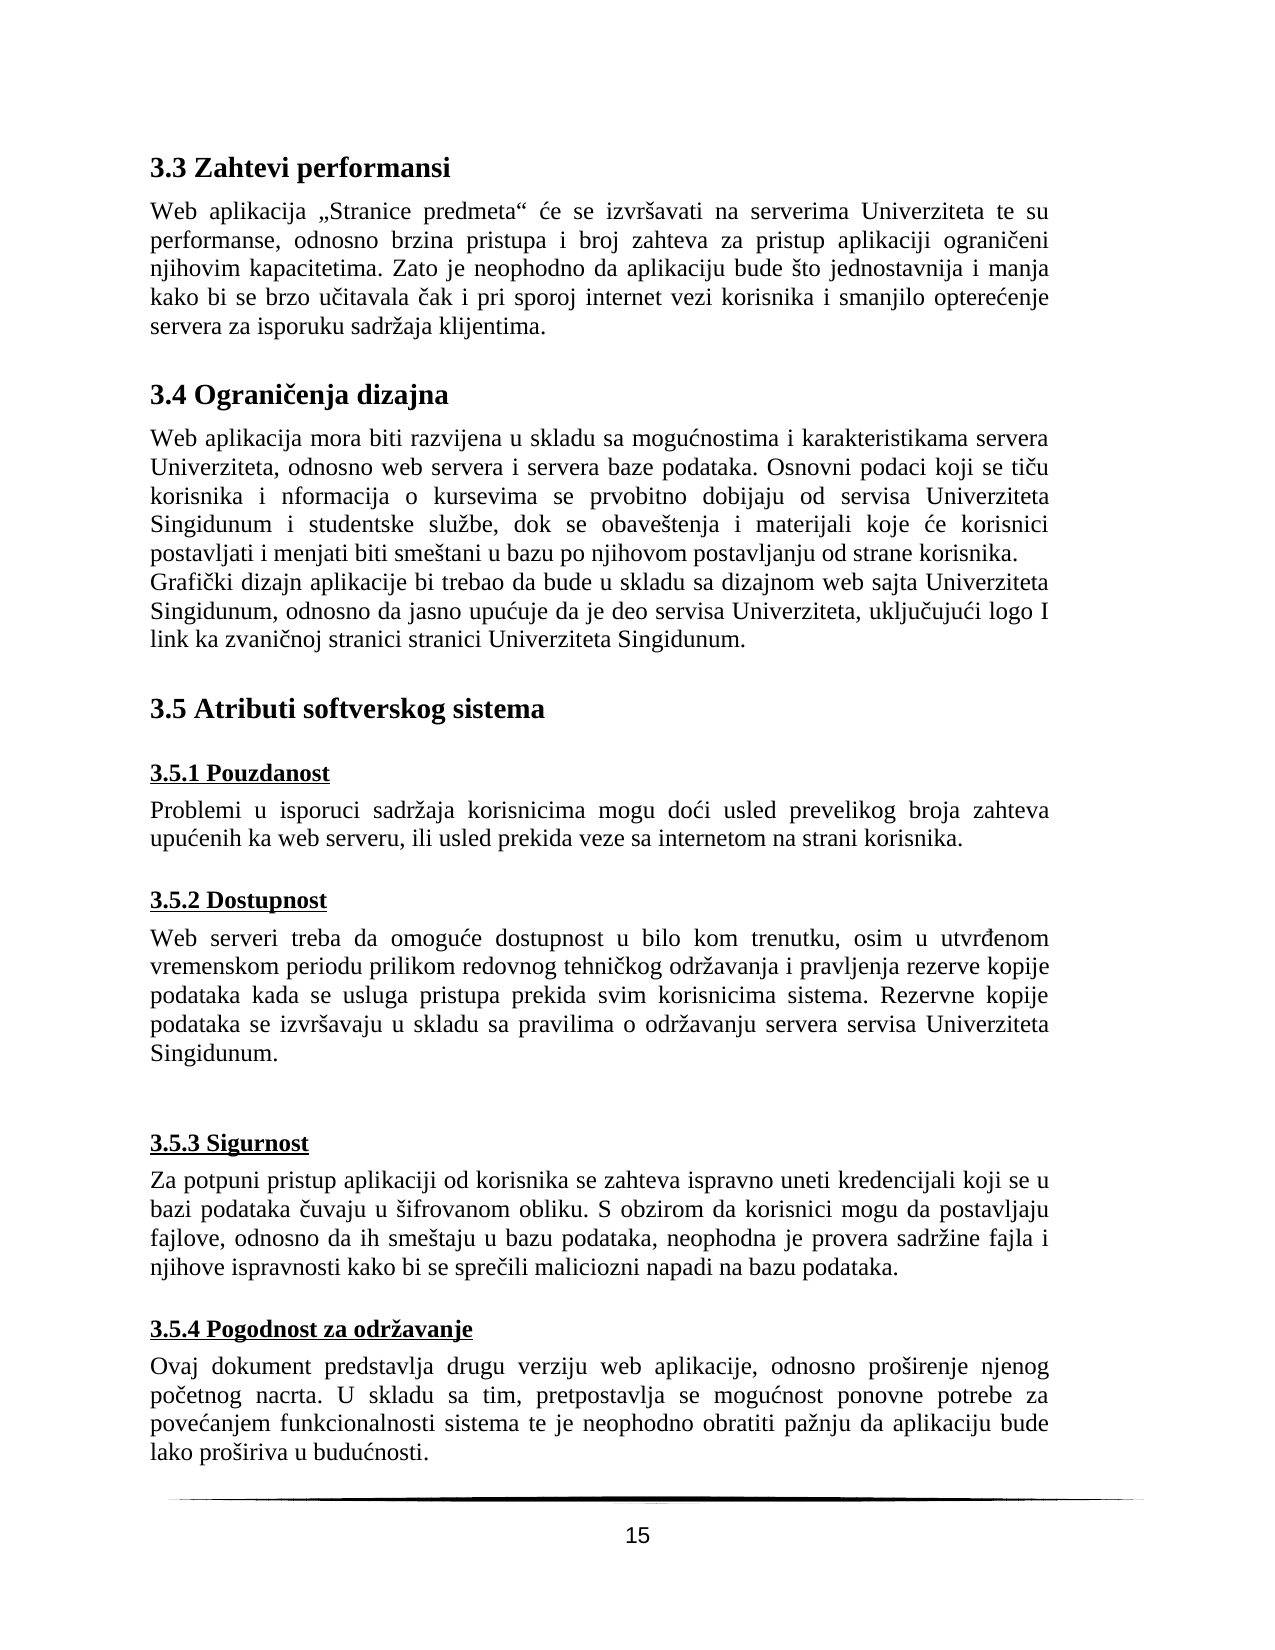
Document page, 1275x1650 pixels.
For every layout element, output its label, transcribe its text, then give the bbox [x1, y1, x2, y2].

picture [168, 1495, 1144, 1504]
subtitle 3.4 Ograničenja dizajna [150, 377, 1050, 411]
text Web aplikacija „Stranice predmeta“ će se izvršavati na serverima Univerziteta te su performanse, odnosno brzina pristupa i broj zahteva za pristup aplikaciji ograničeni njihovim kapacitetima. Zato je neophodno da aplikaciju bude što jednostavnija i manja kako bi se brzo učitavala čak i pri sporoj internet vezi korisnika i smanjilo opterećenje servera za isporuku sadržaja klijentima. [150, 196, 1050, 340]
subtitle 3.5 Atributi softverskog sistema [150, 691, 1050, 724]
text Problemi u isporuci sadržaja korisnicima mogu doći usled prevelikog broja zahteva upućenih ka web serveru, ili usled prekida veze sa internetom na strani korisnika. [150, 795, 1050, 852]
text Ovaj dokument predstavlja drugu verziju web aplikacije, odnosno proširenje njenog početnog nacrta. U skladu sa tim, pretpostavlja se mogućnost ponovne potrebe za povećanjem funkcionalnosti sistema te je neophodno obratiti pažnju da aplikaciju bude lako proširiva u budućnosti. [150, 1351, 1050, 1466]
subtitle 3.3 Zahtevi performansi [150, 150, 1050, 183]
text Web serveri treba da omoguće dostupnost u bilo kom trenutku, osim u utvrđenom vremenskom periodu prilikom redovnog tehničkog održavanja i pravljenja rezerve kopije podataka kada se usluga pristupa prekida svim korisnicima sistema. Rezervne kopije podataka se izvršavaju u skladu sa pravilima o održavanju servera servisa Univerziteta Singidunum. [150, 923, 1050, 1066]
text Web aplikacija mora biti razvijena u skladu sa mogućnostima i karakteristikama servera Univerziteta, odnosno web servera i servera baze podataka. Osnovni podaci koji se tiču korisnika i nformacija o kursevima se prvobitno dobijaju od servisa Univerziteta Singidunum i studentske službe, dok se obaveštenja i materijali koje će korisnici postavljati i menjati biti smeštani u bazu po njihovom postavljanju od strane korisnika. [150, 423, 1050, 567]
subtitle 3.5.3 Sigurnost [150, 1128, 1050, 1157]
subtitle 3.5.1 Pouzdanost [150, 758, 1050, 786]
text Za potpuni pristup aplikaciji od korisnika se zahteva ispravno uneti kredencijali koji se u bazi podataka čuvaju u šifrovanom obliku. S obzirom da korisnici mogu da postavljaju fajlove, odnosno da ih smeštaju u bazu podataka, neophodna je provera sadržine fajla i njihove ispravnosti kako bi se sprečili maliciozni napadi na bazu podataka. [150, 1166, 1050, 1281]
subtitle 3.5.2 Dostupnost [150, 886, 1050, 914]
text Grafički dizajn aplikacije bi trebao da bude u skladu sa dizajnom web sajta Univerziteta Singidunum, odnosno da jasno upućuje da je deo servisa Univerziteta, uključujući logo I link ka zvaničnoj stranici stranici Univerziteta Singidunum. [150, 567, 1050, 653]
subtitle 3.5.4 Pogodnost za održavanje [150, 1314, 1050, 1343]
